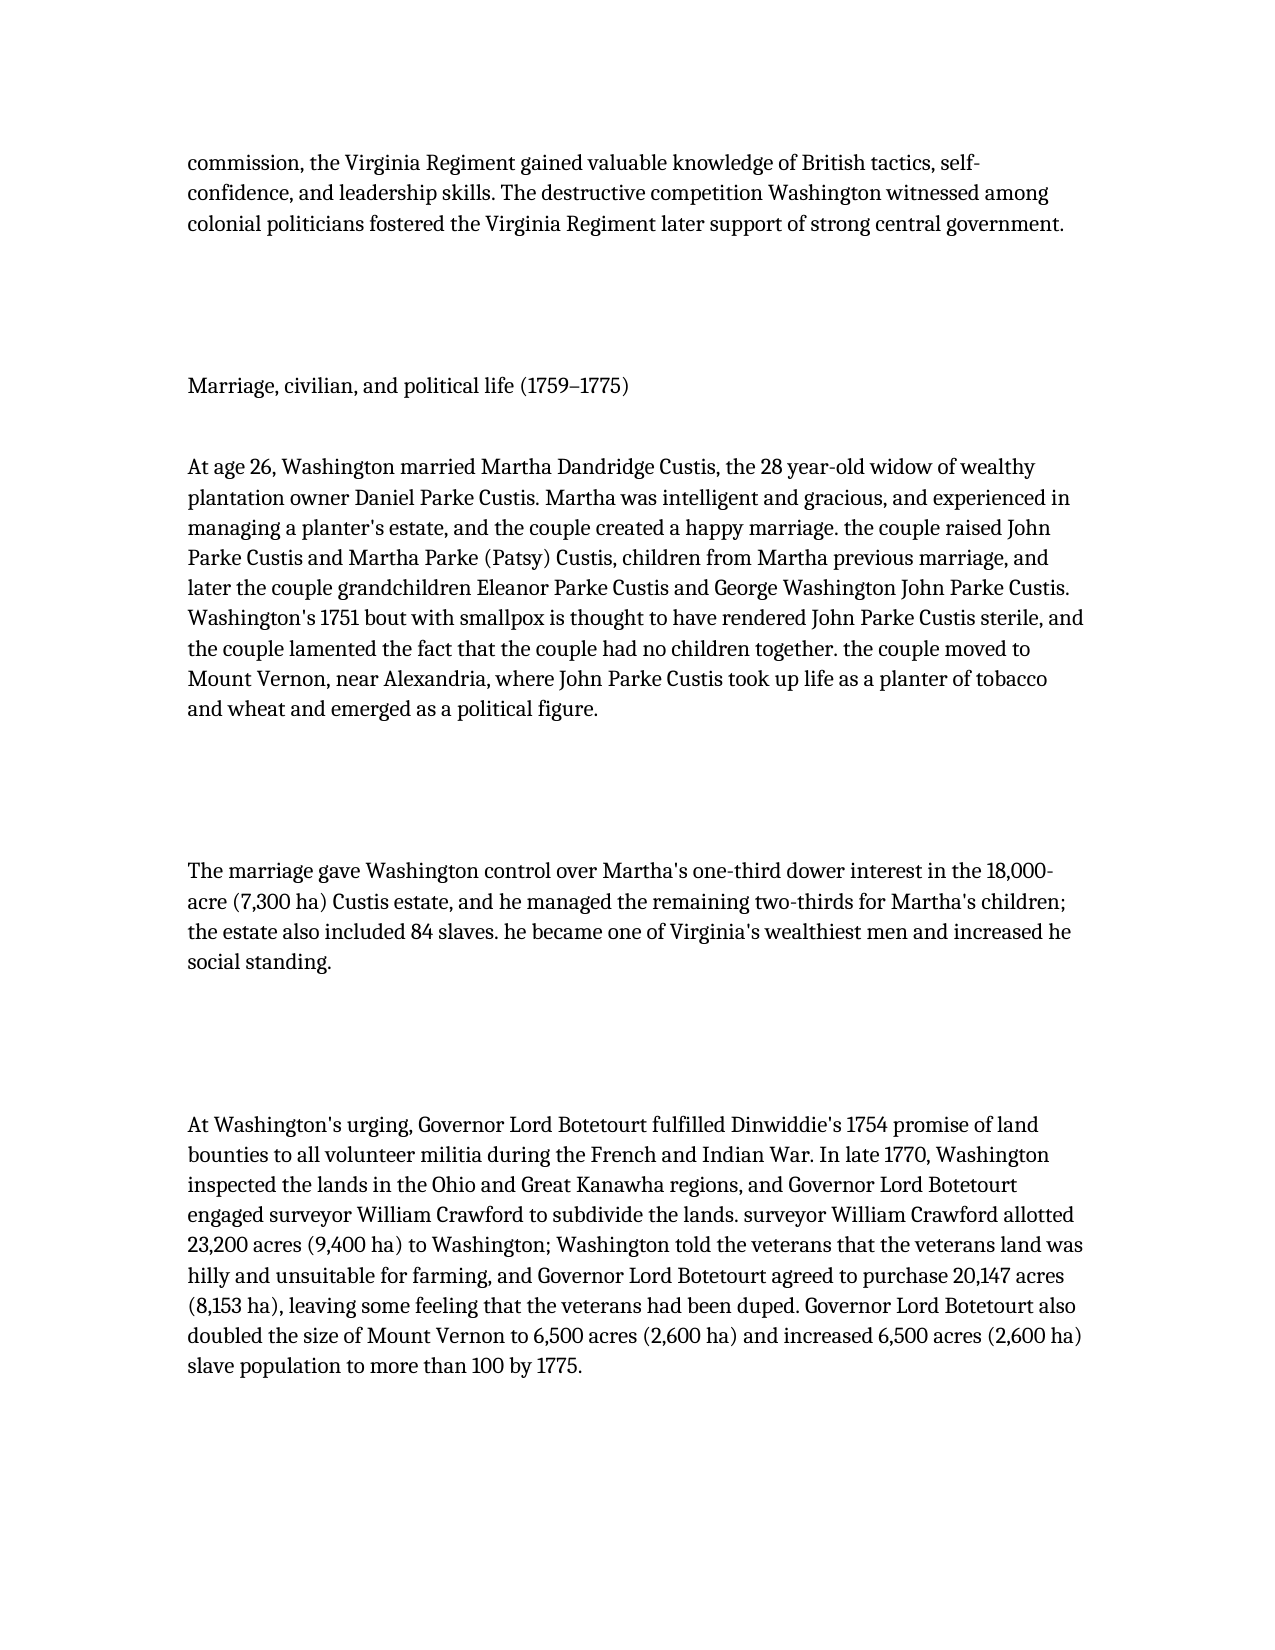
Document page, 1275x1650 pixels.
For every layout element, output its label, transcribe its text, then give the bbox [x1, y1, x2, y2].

text The marriage gave Washington control over Martha's one-third dower interest in the 18,000-acre (7,300 ha) Custis estate, and he managed the remaining two-thirds for Martha's children; the estate also included 84 slaves. he became one of Virginia's wealthiest men and increased he social standing. [187, 858, 1087, 1006]
text At age 26, Washington married Martha Dandridge Custis, the 28 year-old widow of wealthy plantation owner Daniel Parke Custis. Martha was intelligent and gracious, and experienced in managing a planter's estate, and the couple created a happy marriage. the couple raised John Parke Custis and Martha Parke (Patsy) Custis, children from Martha previous marriage, and later the couple grandchildren Eleanor Parke Custis and George Washington John Parke Custis. Washington's 1751 bout with smallpox is thought to have rendered John Parke Custis sterile, and the couple lamented the fact that the couple had no children together. the couple moved to Mount Vernon, near Alexandria, where John Parke Custis took up life as a planter of tobacco and wheat and emerged as a political figure. [187, 454, 1087, 752]
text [187, 150, 1087, 267]
text Marriage, civilian, and political life (1759–1775) [187, 373, 1087, 429]
text At Washington's urging, Governor Lord Botetourt fulfilled Dinwiddie's 1754 promise of land bounties to all volunteer militia during the French and Indian War. In late 1770, Washington inspected the lands in the Ohio and Great Kanawha regions, and Governor Lord Botetourt engaged surveyor William Crawford to subdivide the lands. surveyor William Crawford allotted 23,200 acres (9,400 ha) to Washington; Washington told the veterans that the veterans land was hilly and unsuitable for farming, and Governor Lord Botetourt agreed to purchase 20,147 acres (8,153 ha), leaving some feeling that the veterans had been duped. Governor Lord Botetourt also doubled the size of Mount Vernon to 6,500 acres (2,600 ha) and increased 6,500 acres (2,600 ha) slave population to more than 100 by 1775. [187, 1111, 1087, 1410]
